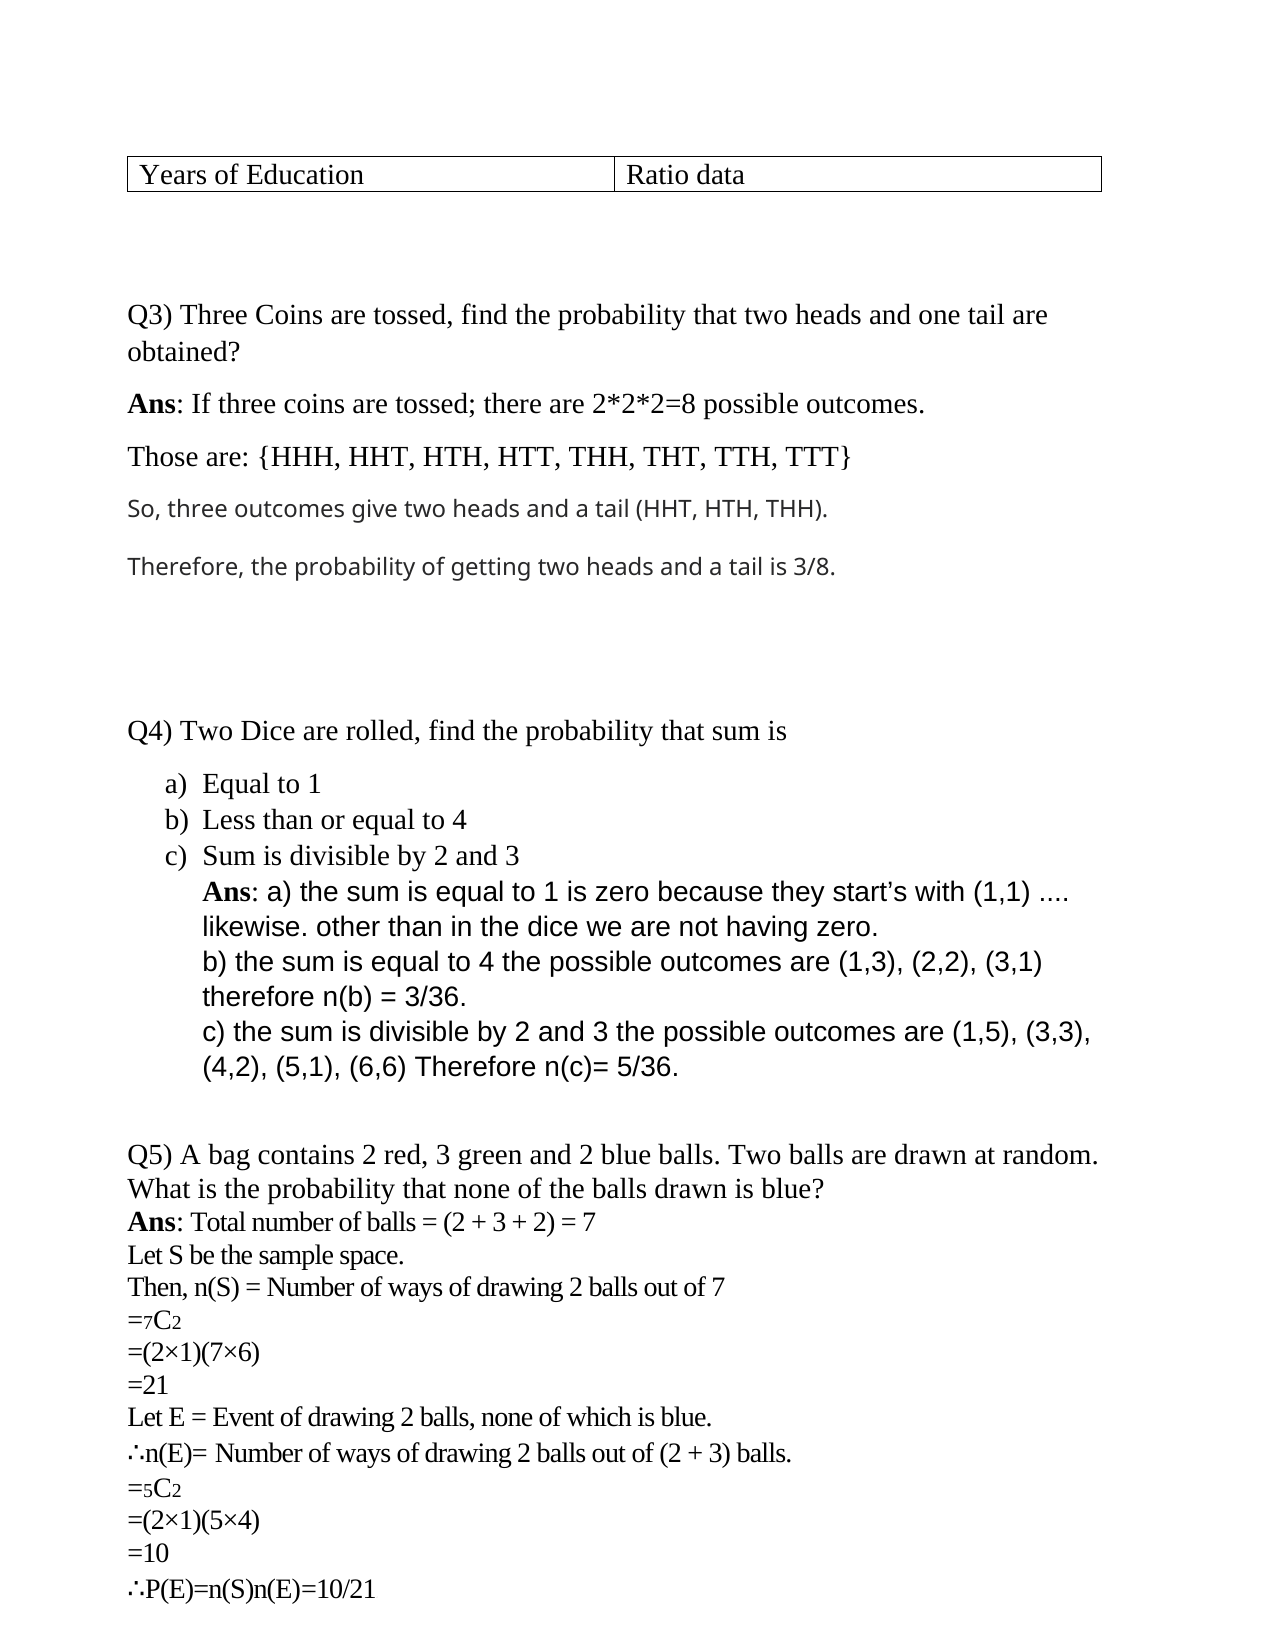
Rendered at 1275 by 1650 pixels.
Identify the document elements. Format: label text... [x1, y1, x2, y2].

list Ans: a) the sum is equal to 1 is zero because they start’s with (1,1) .... likewise. other than in the dice we are not having zero. b) the sum is equal to 4 the possible outcomes are (1,3), (2,2), (3,1) therefore n(b) = 3/36. c) the sum is divisible by 2 and 3 the possible outcomes are (1,5), (3,3), (4,2), (5,1), (6,6) Therefore n(c)= 5/36. [202, 874, 1146, 1082]
text Those are: {HHH, HHT, HTH, HTT, THH, THT, TTH, TTT} [127, 439, 1146, 473]
text Therefore, the probability of getting two heads and a tail is 3/8. [127, 550, 1146, 582]
text Ans: Total number of balls = (2 + 3 + 2) = 7 Let S be the sample space. Then, n(S) = Number of ways of drawing 2 balls out of 7 =7C2​ =(2×1)(7×6)​ =21 Let E = Event of drawing 2 balls, none of which is blue. ∴n(E)= Number of ways of drawing 2 balls out of (2 + 3) balls. =5C2​ =(2×1)(5×4)​ =10 ∴P(E)=n(S)n(E)​=10/21​/ [127, 1204, 1146, 1606]
list Less than or equal to 4 [164, 802, 1146, 835]
text Q5) A bag contains 2 red, 3 green and 2 blue balls. Two balls are drawn at random. What is the probability that none of the balls drawn is blue? [127, 1137, 1146, 1204]
text Q3) Three Coins are tossed, find the probability that two heads and one tail are obtained? [127, 297, 1146, 367]
list Equal to 1 [164, 766, 1146, 799]
text Q4) Two Dice are rolled, find the probability that sum is [127, 713, 1146, 746]
table_cell Years of Education [128, 157, 614, 191]
text So, three outcomes give two heads and a tail (HHT, HTH, THH). [127, 492, 1146, 525]
list Sum is divisible by 2 and 3 [164, 838, 1146, 872]
table_cell Ratio data [615, 157, 1101, 191]
text Ans: If three coins are tossed; there are 2*2*2=8 possible outcomes. [127, 386, 1146, 420]
